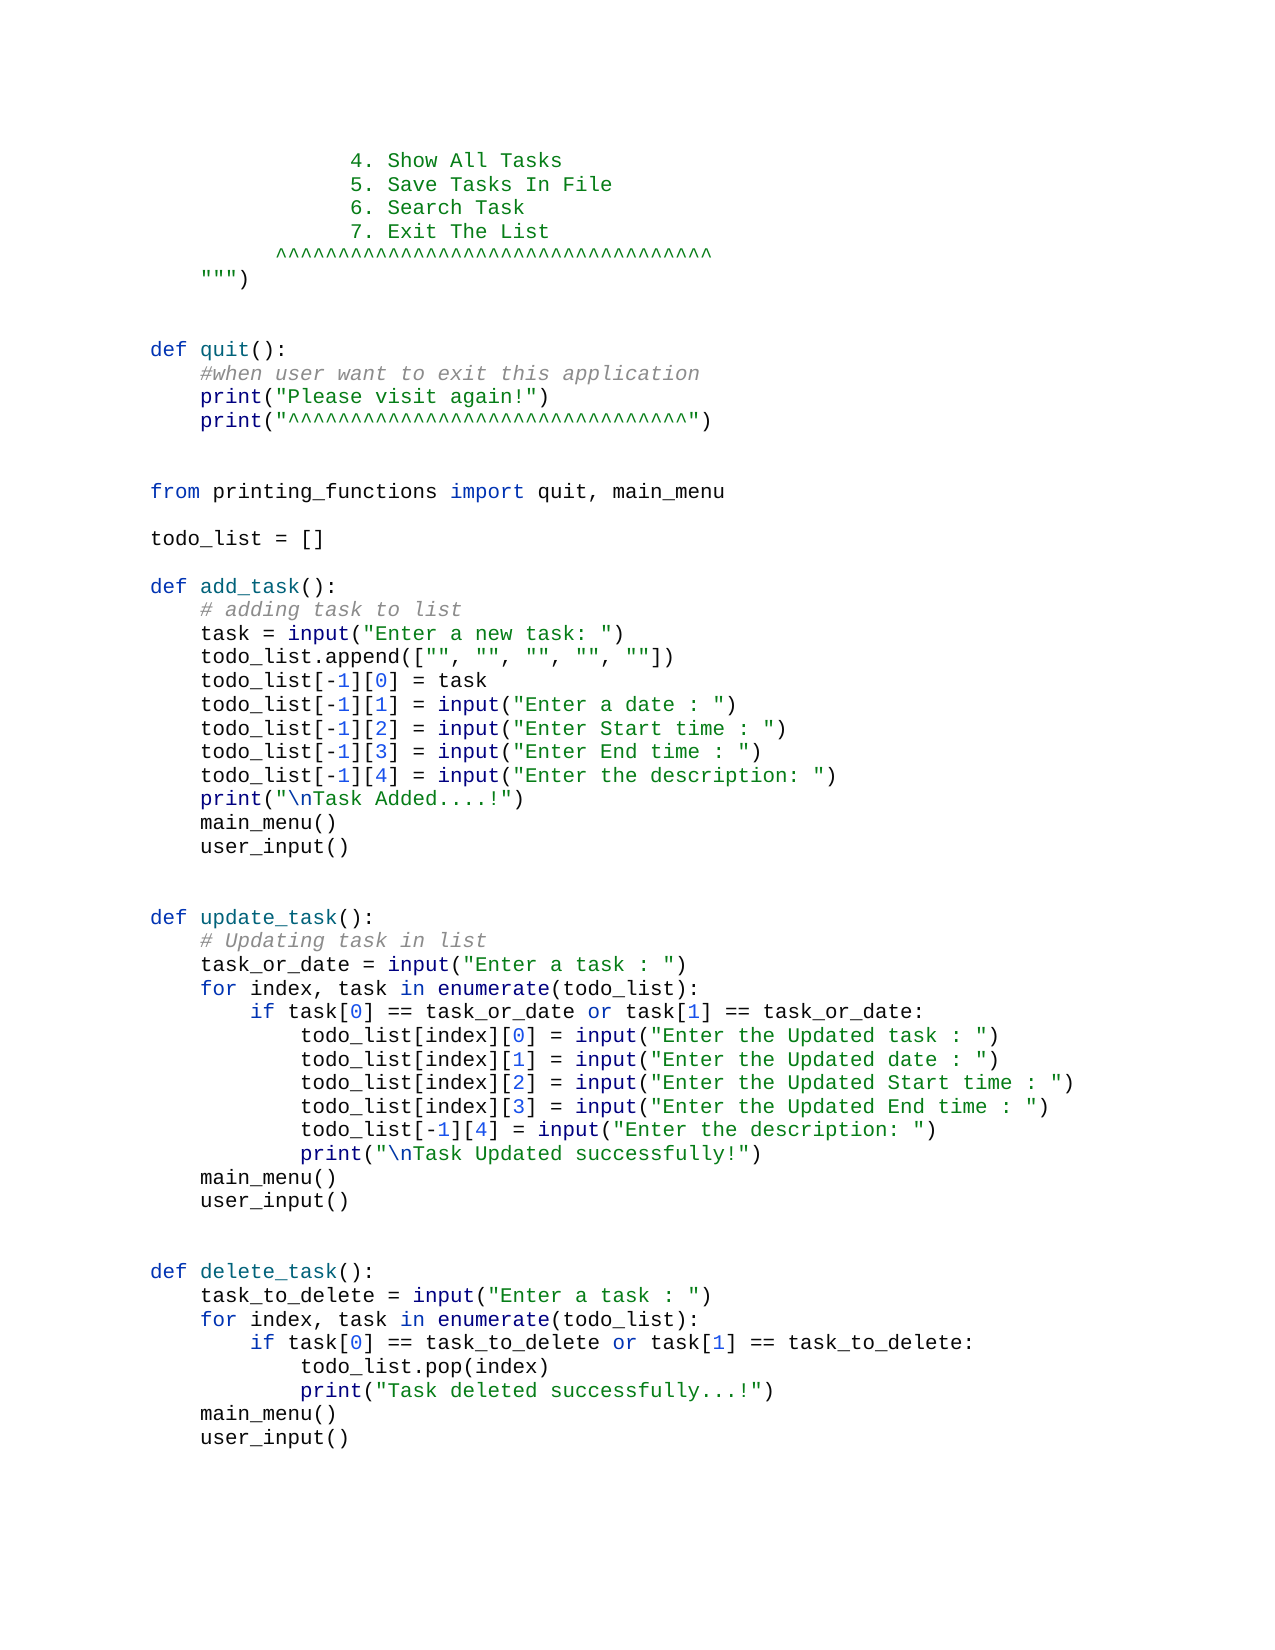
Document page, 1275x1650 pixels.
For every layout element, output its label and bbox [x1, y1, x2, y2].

text [150, 481, 1125, 1498]
text [150, 150, 1125, 434]
